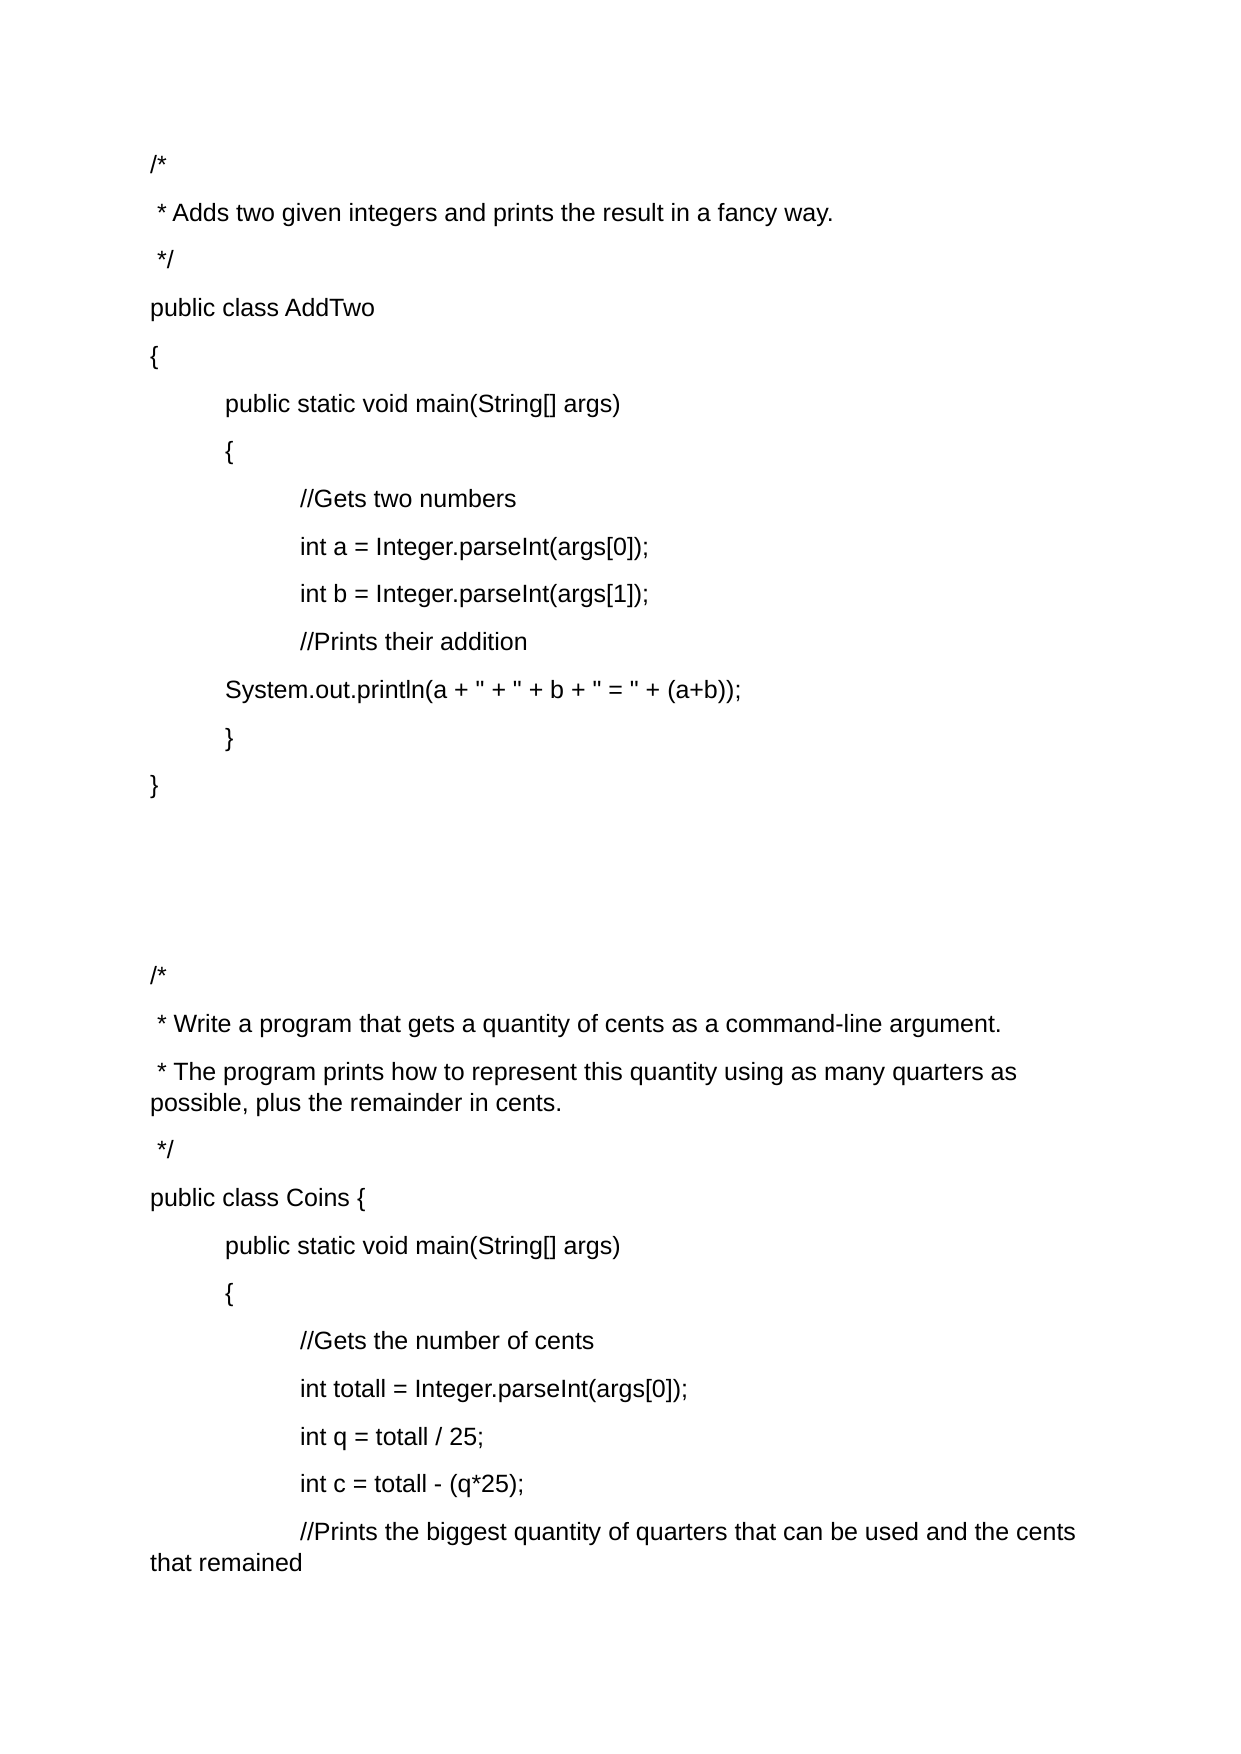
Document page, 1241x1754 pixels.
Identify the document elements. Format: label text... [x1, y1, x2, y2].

text } [150, 722, 1090, 751]
text { [150, 341, 1090, 369]
text //Prints their addition [150, 627, 1090, 656]
text public static void main(String[] args) [150, 388, 1090, 417]
text public class Coins { [150, 1183, 1090, 1212]
text { [150, 1278, 1090, 1307]
text System.out.println(a + " + " + b + " = " + (a+b)); [150, 675, 1090, 703]
text //Gets the number of cents [150, 1326, 1090, 1355]
text /* [150, 150, 1090, 179]
text * Adds two given integers and prints the result in a fancy way. [150, 198, 1090, 226]
text * The program prints how to represent this quantity using as many quarters as possible, plus the remainder in cents. [150, 1056, 1090, 1116]
text */ [150, 1135, 1090, 1164]
text public static void main(String[] args) [150, 1231, 1090, 1259]
text //Prints the biggest quantity of quarters that can be used and the cents that remained [150, 1517, 1090, 1577]
text * Write a program that gets a quantity of cents as a command-line argument. [150, 1009, 1090, 1037]
text //Gets two numbers [150, 484, 1090, 513]
text } [150, 770, 1090, 799]
text int b = Integer.parseInt(args[1]); [150, 579, 1090, 608]
text */ [150, 245, 1090, 274]
text { [150, 436, 1090, 465]
text int totall = Integer.parseInt(args[0]); [150, 1374, 1090, 1402]
text int c = totall - (q*25); [150, 1469, 1090, 1498]
text /* [150, 961, 1090, 990]
text int q = totall / 25; [150, 1421, 1090, 1450]
text public class AddTwo [150, 293, 1090, 322]
text int a = Integer.parseInt(args[0]); [150, 532, 1090, 560]
